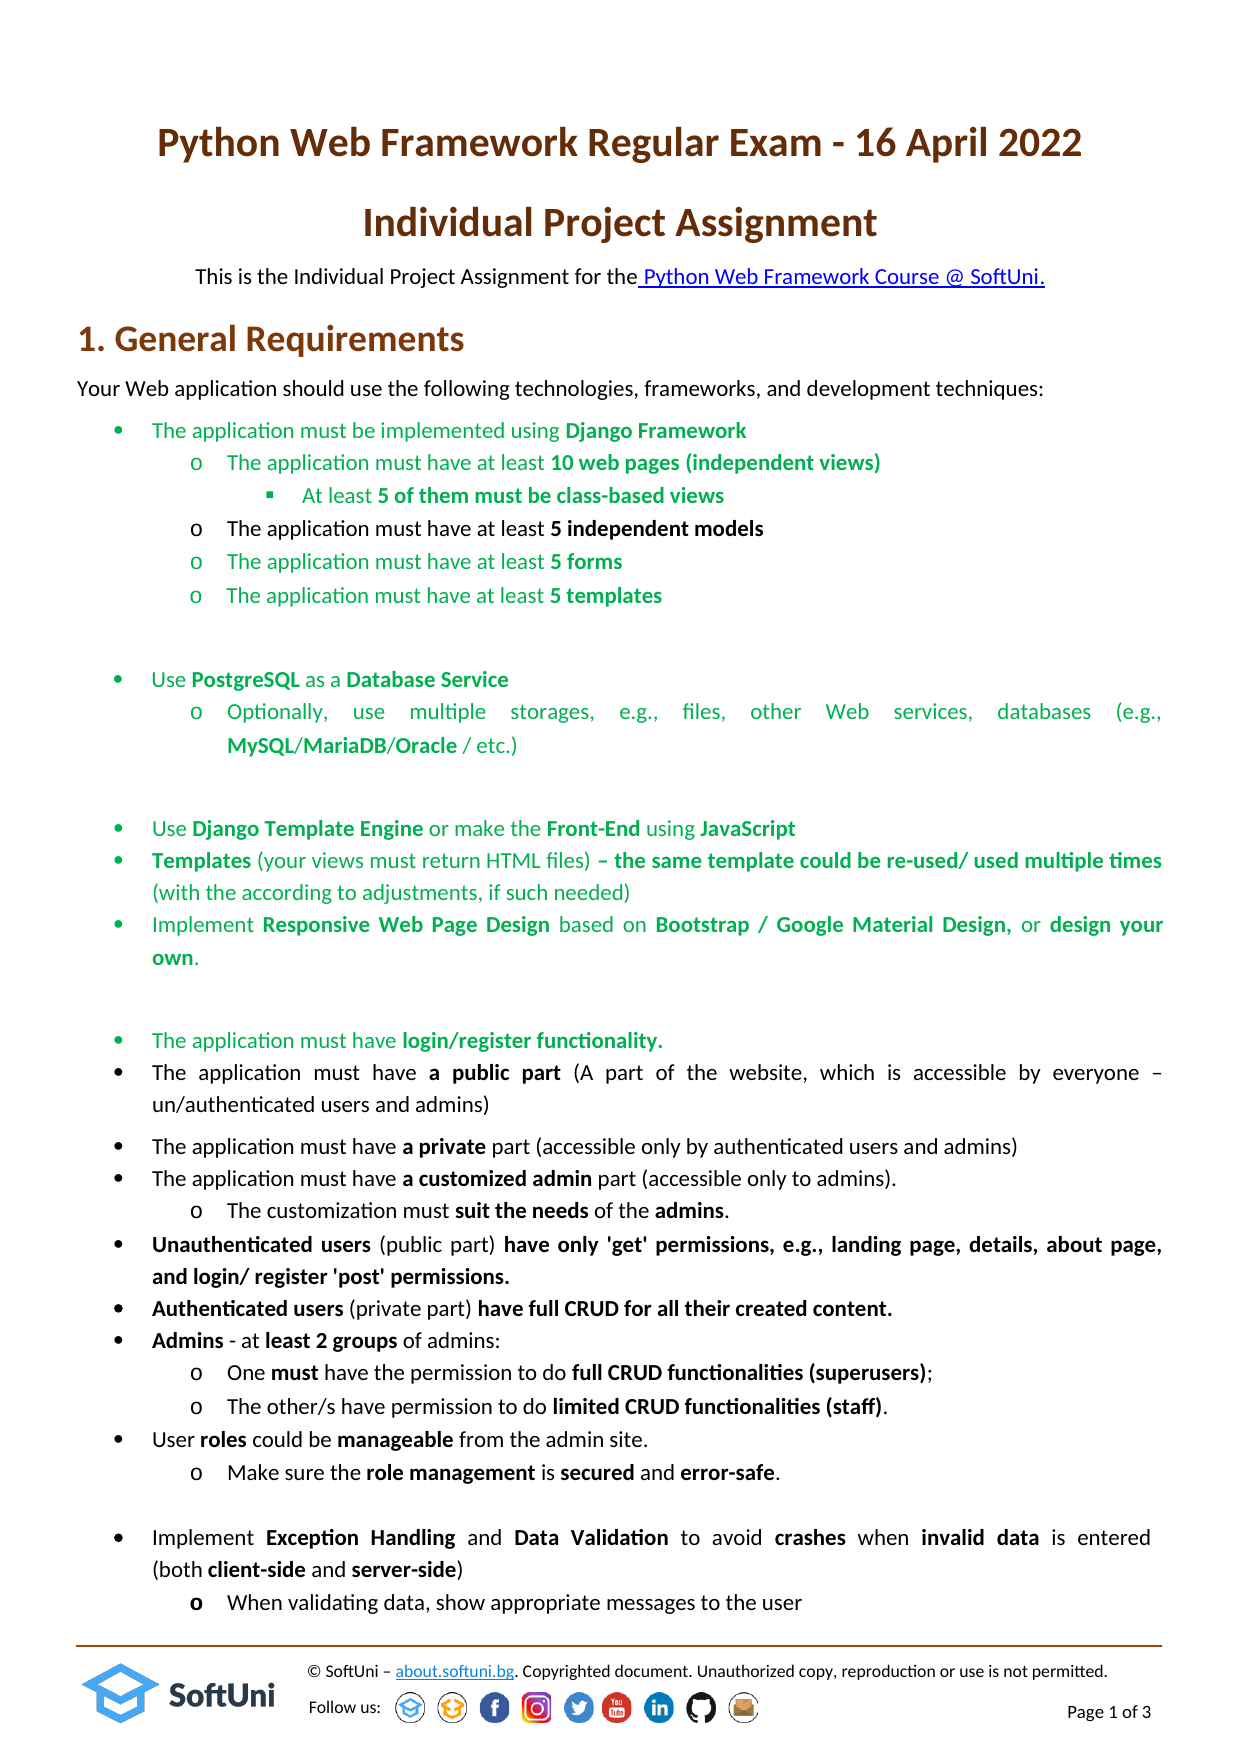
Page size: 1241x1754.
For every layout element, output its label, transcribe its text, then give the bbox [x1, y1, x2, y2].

list The application must have at least 10 web pages (independent views) [189, 448, 1163, 477]
list The application must have login/register functionality. [114, 1026, 1163, 1054]
list User roles could be manageable from the admin site. [114, 1426, 1163, 1453]
list The application must have at least 5 independent models [189, 514, 1163, 543]
list One must have the permission to do full CRUD functionalities (superusers); [189, 1358, 1163, 1388]
list Make sure the role management is secured and error-safe. [189, 1458, 1163, 1487]
list Admins - at least 2 groups of admins: [114, 1326, 1163, 1354]
list Templates (your views must return HTML files) – the same template could be re-used/ used multiple times (with the according to adjustments, if such needed) [114, 846, 1163, 906]
list Optionally, use multiple storages, e.g., files, other Web services, databases (e.g., MySQL/MariaDB/Oracle / etc.) [189, 697, 1163, 759]
picture [665, 1692, 674, 1701]
list The application must have a customized admin part (accessible only to admins). [114, 1164, 1163, 1192]
list At least 5 of them must be class-based views [264, 482, 1163, 509]
text Your Web application should use the following technologies, frameworks, and development techniques: [77, 374, 1163, 402]
picture [395, 1692, 425, 1723]
list The customization must suit the needs of the admins. [189, 1196, 1163, 1225]
picture [602, 1692, 632, 1723]
list When validating data, show appropriate messages to the user [189, 1588, 1163, 1617]
list Use Django Template Engine or make the Front-End using JavaScript [114, 814, 1163, 842]
list The application must have at least 5 templates [189, 581, 1163, 610]
subtitle General Requirements [77, 315, 1163, 361]
list The application must have a private part (accessible only by authenticated users and admins) [114, 1132, 1163, 1160]
picture [479, 1692, 510, 1723]
picture [437, 1692, 467, 1723]
subtitle Python Web Framework Regular Exam - 16 April 2022 [77, 116, 1163, 167]
picture [75, 1658, 281, 1729]
list Implement Responsive Web Page Design based on Bootstrap / Google Material Design, or design your own. [114, 911, 1163, 971]
text This is the Individual Project Assignment for the Python Web Framework Course @ SoftUni. [77, 262, 1163, 290]
list Authenticated users (private part) have full CRUD for all their created content. [114, 1294, 1163, 1322]
list Use PostgreSQL as a Database Service [114, 665, 1163, 693]
list Implement Exception Handling and Data Validation to avoid crashes when invalid data is entered (both client-side and server-side) [114, 1523, 1163, 1584]
picture [564, 1692, 594, 1723]
list The application must be implemented using Django Framework [114, 416, 1163, 444]
picture [666, 1715, 674, 1723]
list The other/s have permission to do limited CRUD functionalities (staff). [189, 1392, 1163, 1421]
picture [728, 1692, 758, 1723]
picture [658, 1705, 667, 1715]
picture [644, 1713, 652, 1723]
picture [521, 1692, 552, 1723]
list Unauthenticated users (public part) have only 'get' permissions, e.g., landing page, details, about page, and login/ register 'post' permissions. [114, 1230, 1163, 1290]
list The application must have at least 5 forms [189, 547, 1163, 576]
picture [686, 1692, 716, 1723]
subtitle Individual Project Assignment [77, 196, 1163, 246]
list The application must have a public part (A part of the website, which is accessible by everyone – un/authenticated users and admins) [114, 1058, 1163, 1118]
picture [644, 1692, 654, 1702]
